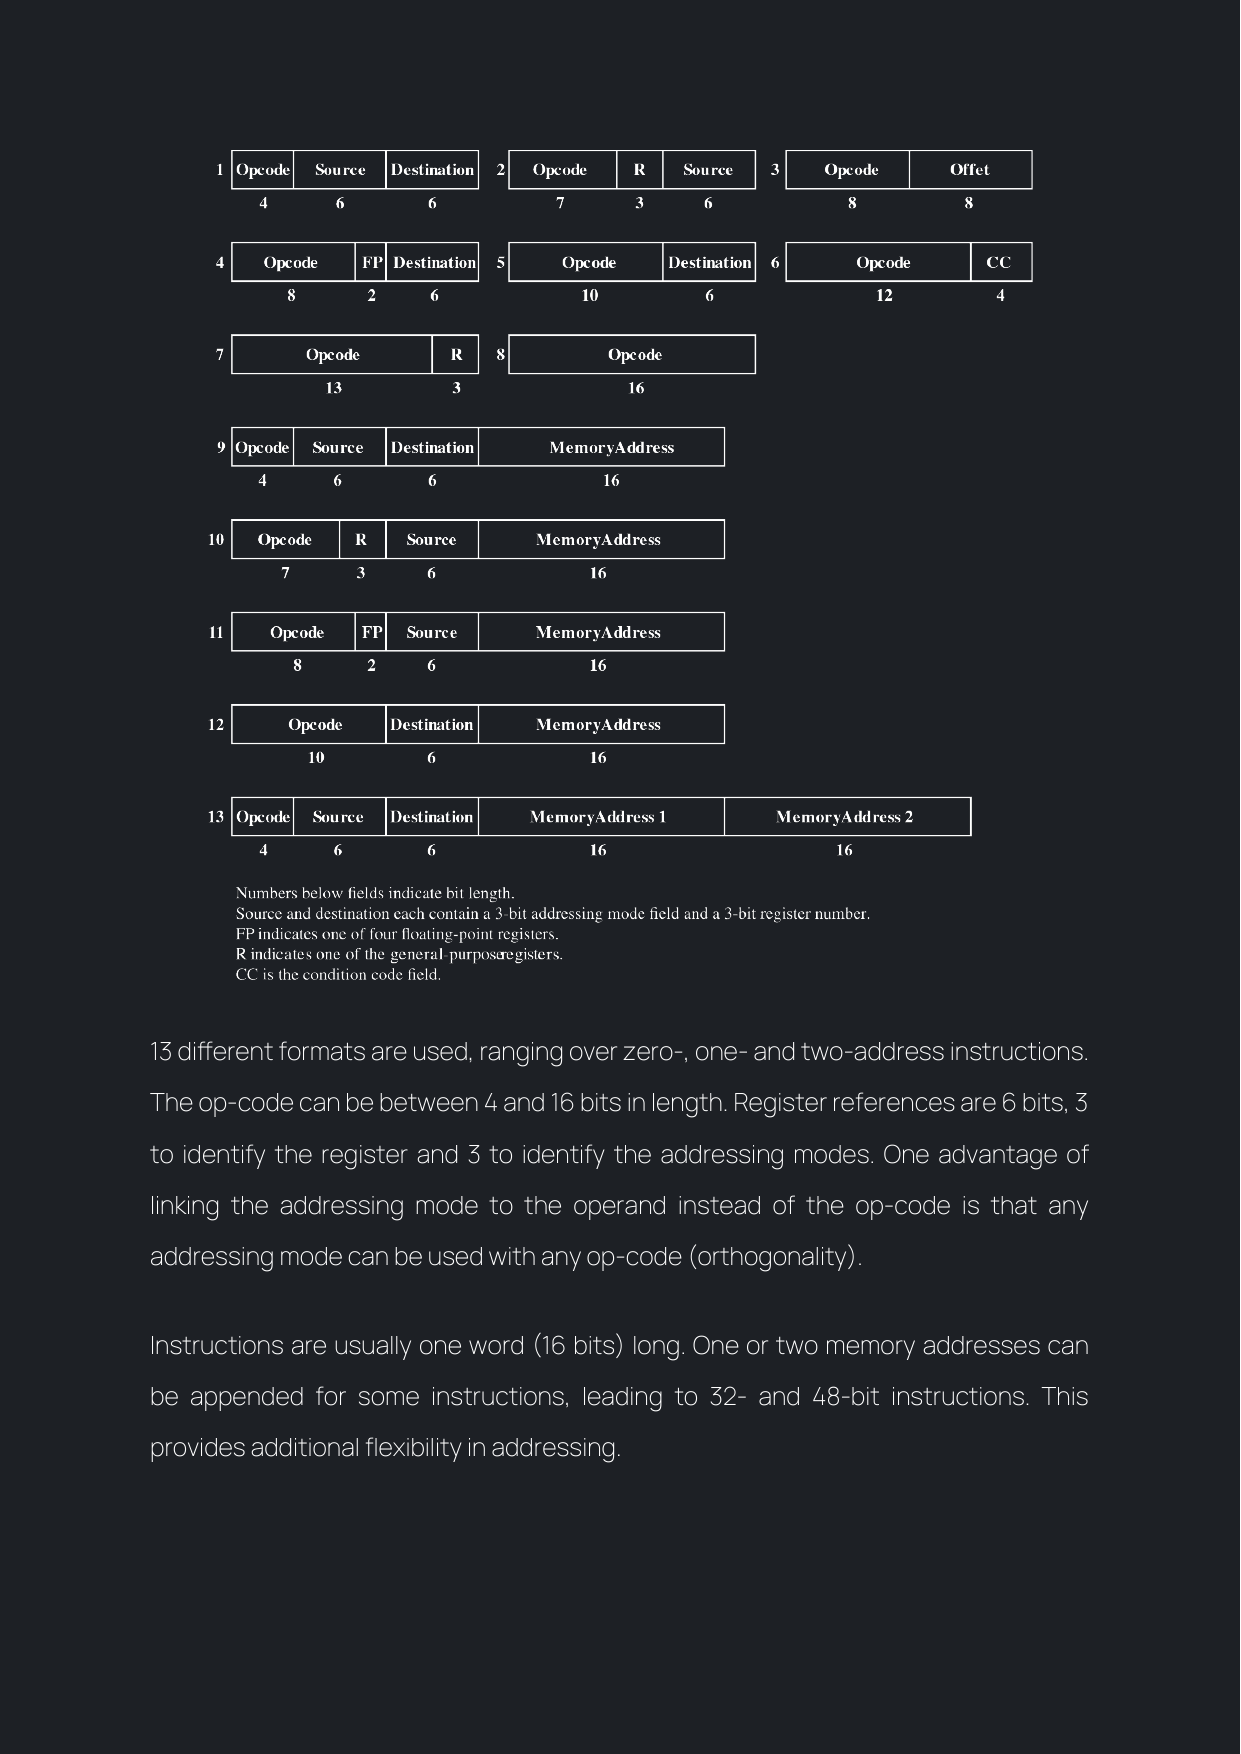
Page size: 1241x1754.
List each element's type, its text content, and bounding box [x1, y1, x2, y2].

text 13 different formats are used, ranging over zero-, one- and two-address instructions. The op-code can be between 4 and 16 bits in length. Register references are 6 bits, 3 to identify the register and 3 to identify the addressing modes. One advantage of linking the addressing mode to the operand instead of the op-code is that any addressing mode can be used with any op-code (orthogonality). [150, 1034, 1090, 1273]
text Instructions are usually one word (16 bits) long. One or two memory addresses can be appended for some instructions, leading to 32- and 48-bit instructions. This provides additional flexibility in addressing. [150, 1328, 1090, 1464]
picture [207, 150, 1033, 980]
